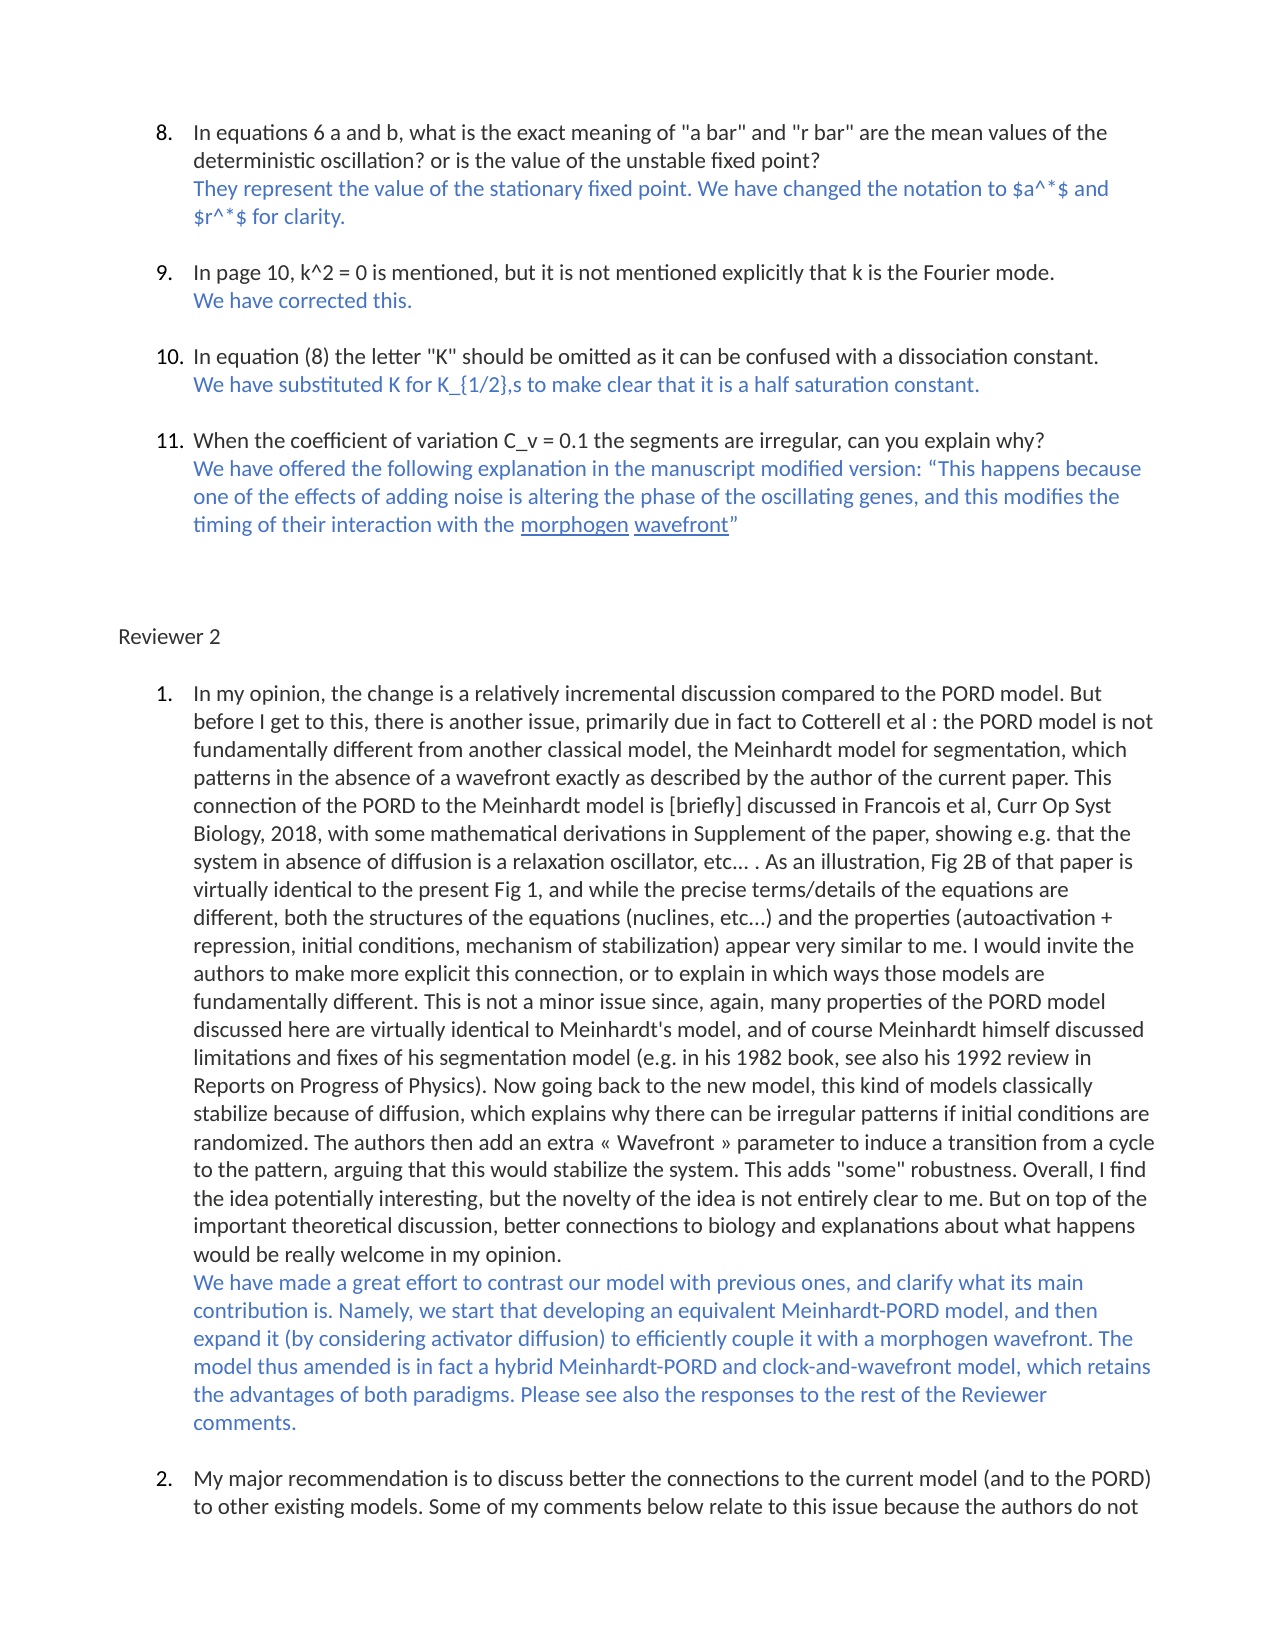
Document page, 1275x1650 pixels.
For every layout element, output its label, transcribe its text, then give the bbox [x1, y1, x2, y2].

text Reviewer 2 [118, 622, 1157, 679]
list When the coefficient of variation C_v = 0.1 the segments are irregular, can you explain why? We have offered the following explanation in the manuscript modified version: “This happens because one of the effects of adding noise is altering the phase of the oscillating genes, and this modifies the timing of their interaction with the morphogen wavefront” [156, 426, 1157, 538]
list In page 10, k^2 = 0 is mentioned, but it is not mentioned explicitly that k is the Fourier mode. We have corrected this. [156, 258, 1157, 314]
list In equation (8) the letter "K" should be omitted as it can be confused with a dissociation constant. We have substituted K for K_{1/2},s to make clear that it is a half saturation constant. [156, 342, 1157, 398]
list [156, 1464, 1157, 1520]
list In my opinion, the change is a relatively incremental discussion compared to the PORD model. But before I get to this, there is another issue, primarily due in fact to Cotterell et al : the PORD model is not fundamentally different from another classical model, the Meinhardt model for segmentation, which patterns in the absence of a wavefront exactly as described by the author of the current paper. This connection of the PORD to the Meinhardt model is [briefly] discussed in Francois et al, Curr Op Syst Biology, 2018, with some mathematical derivations in Supplement of the paper, showing e.g. that the system in absence of diffusion is a relaxation oscillator, etc... . As an illustration, Fig 2B of that paper is virtually identical to the present Fig 1, and while the precise terms/details of the equations are different, both the structures of the equations (nuclines, etc...) and the properties (autoactivation + repression, initial conditions, mechanism of stabilization) appear very similar to me. I would invite the authors to make more explicit this connection, or to explain in which ways those models are fundamentally different. This is not a minor issue since, again, many properties of the PORD model discussed here are virtually identical to Meinhardt's model, and of course Meinhardt himself discussed limitations and fixes of his segmentation model (e.g. in his 1982 book, see also his 1992 review in Reports on Progress of Physics). Now going back to the new model, this kind of models classically stabilize because of diffusion, which explains why there can be irregular patterns if initial conditions are randomized. The authors then add an extra « Wavefront » parameter to induce a transition from a cycle to the pattern, arguing that this would stabilize the system. This adds "some" robustness. Overall, I find the idea potentially interesting, but the novelty of the idea is not entirely clear to me. But on top of the important theoretical discussion, better connections to biology and explanations about what happens would be really welcome in my opinion. We have made a great effort to contrast our model with previous ones, and clarify what its main contribution is. Namely, we start that developing an equivalent Meinhardt-PORD model, and then expand it (by considering activator diffusion) to efficiently couple it with a morphogen wavefront. The model thus amended is in fact a hybrid Meinhardt-PORD and clock-and-wavefront model, which retains the advantages of both paradigms. Please see also the responses to the rest of the Reviewer comments. [156, 679, 1157, 1436]
list In equations 6 a and b, what is the exact meaning of "a bar" and "r bar" are the mean values of the deterministic oscillation? or is the value of the unstable fixed point? They represent the value of the stationary fixed point. We have changed the notation to $a^*$ and $r^*$ for clarity. [156, 118, 1157, 230]
